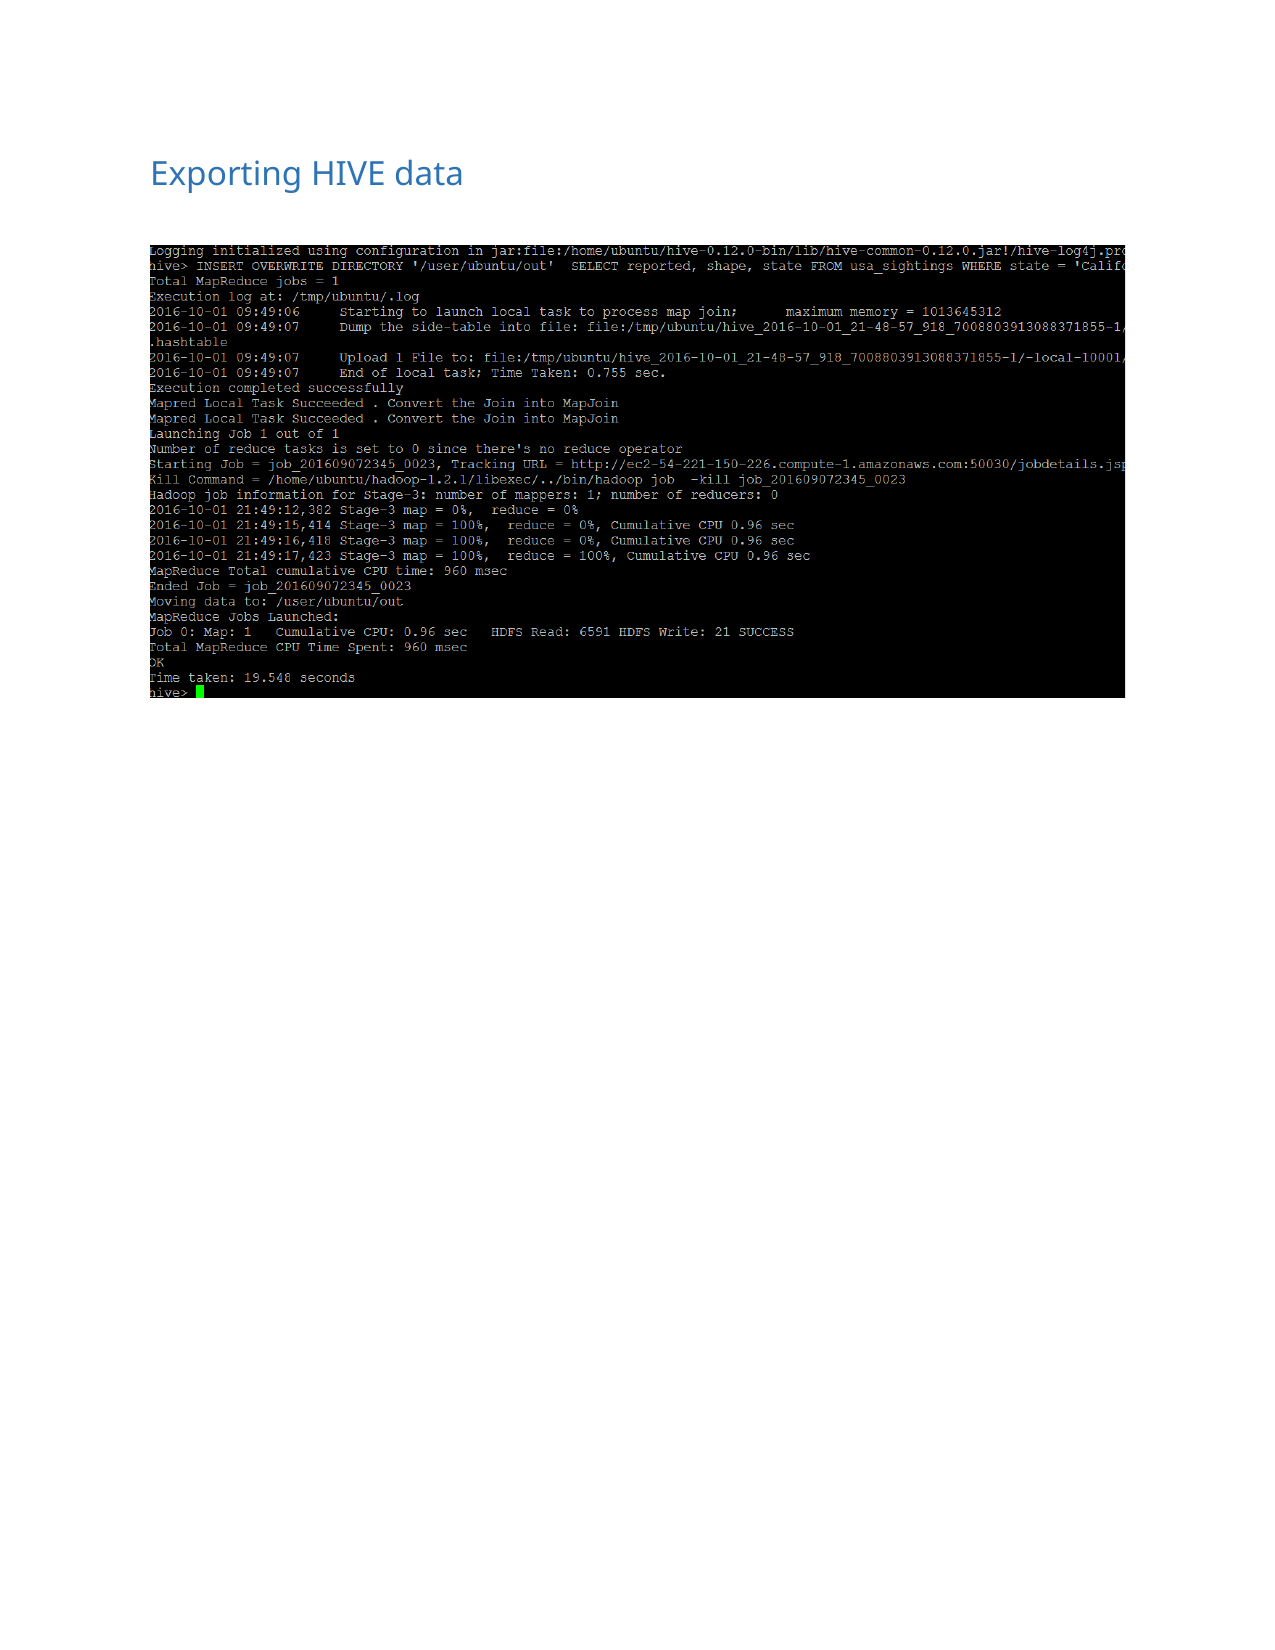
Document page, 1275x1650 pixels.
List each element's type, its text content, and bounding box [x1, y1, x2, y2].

subtitle Exporting HIVE data [150, 150, 1125, 195]
